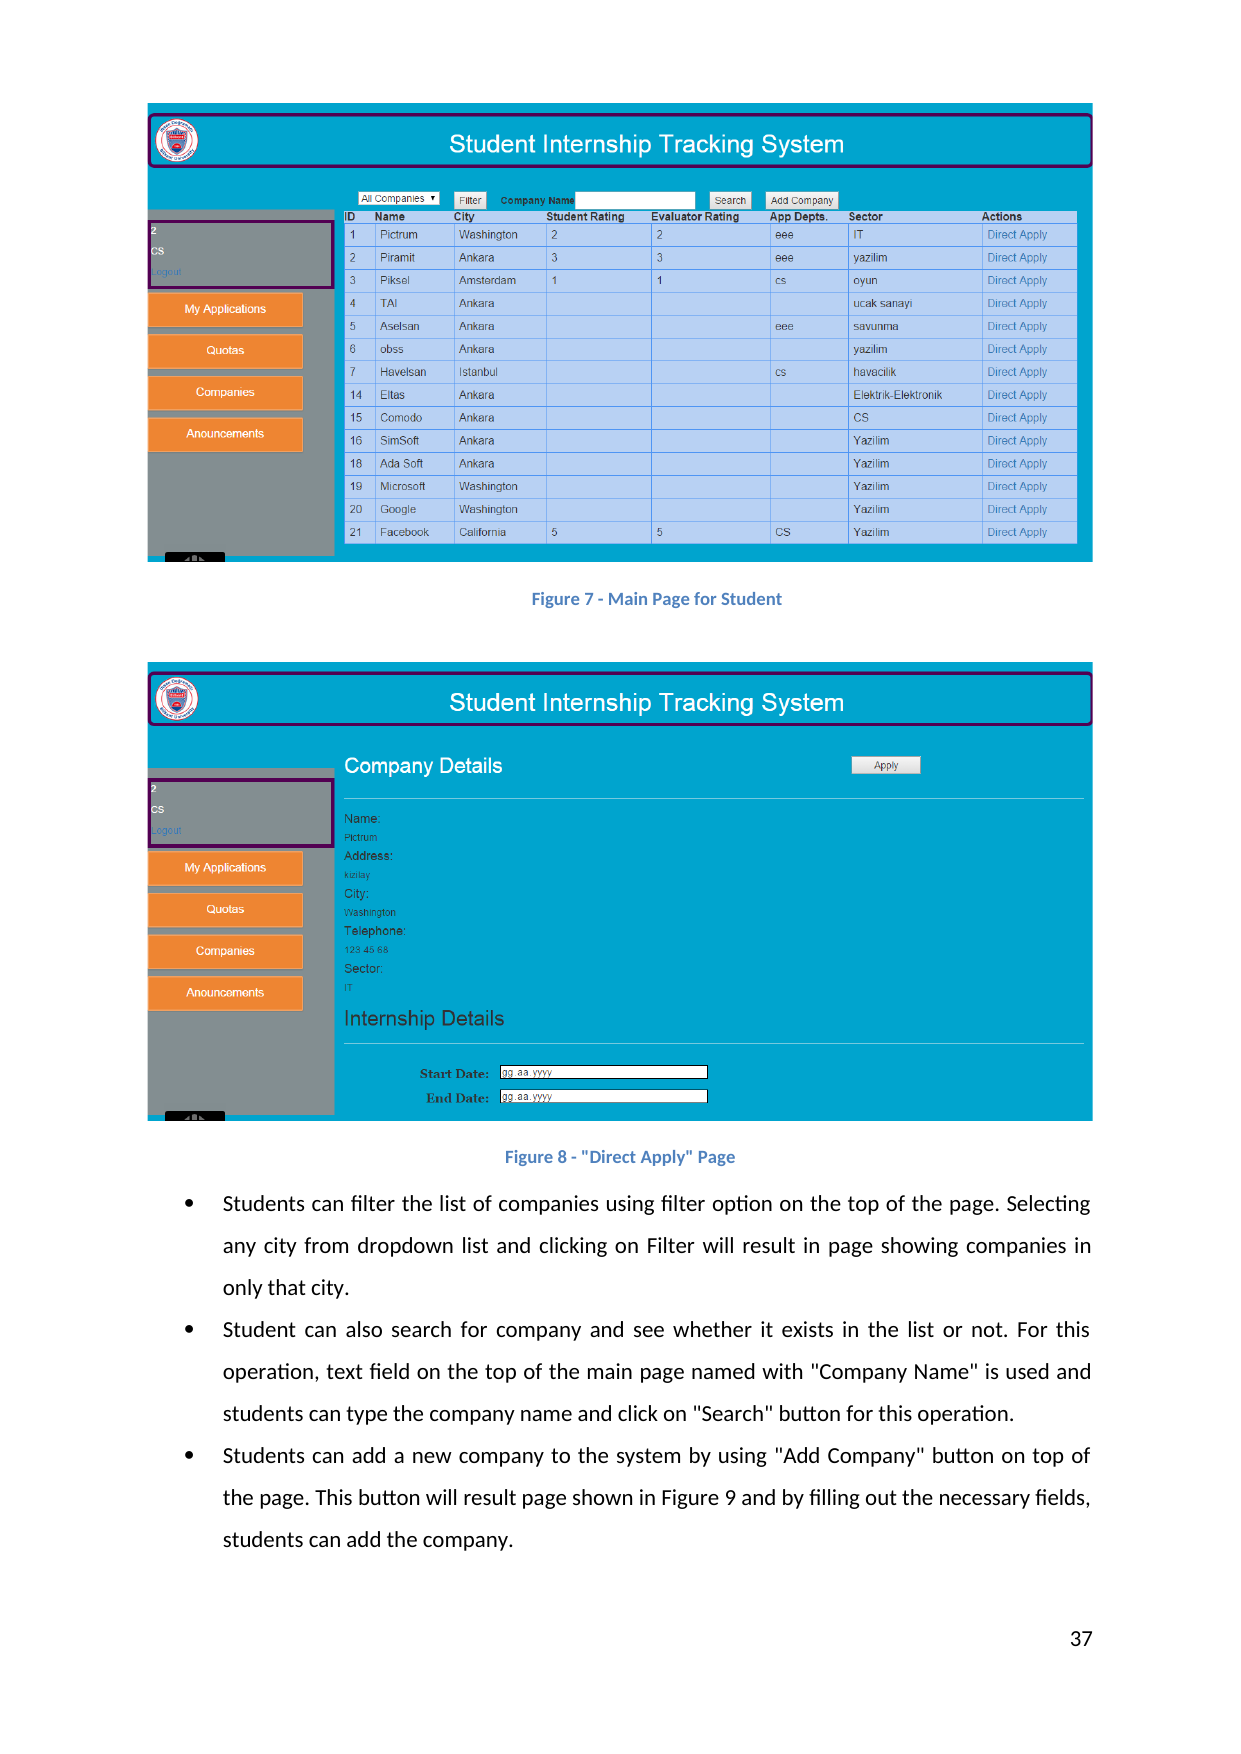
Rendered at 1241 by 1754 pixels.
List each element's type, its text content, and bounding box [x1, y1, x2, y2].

picture [147, 672, 1093, 725]
picture [852, 757, 920, 773]
list Students can filter the list of companies using filter option on the top of the page. Selecting any city from dropdown list and clicking on Filter will result in page showing companies in only that city. [185, 1189, 1093, 1301]
list Student can also search for company and see whether it exists in the list or not. For this operation, text field on the top of the main page named with "Company Name" is used and students can type the company name and click on "Search" button for this operation. [185, 1315, 1093, 1427]
picture [380, 1015, 385, 1025]
picture [409, 1011, 415, 1025]
picture [373, 762, 380, 772]
picture [147, 114, 1093, 167]
picture [455, 192, 486, 209]
picture [359, 192, 439, 204]
picture [576, 192, 695, 209]
picture [501, 1066, 707, 1078]
picture [362, 1012, 366, 1025]
list Students can add a new company to the system by using "Add Company" button on top of the page. This button will result page shown in Figure 9 and by filling out the necessary fields, students can add the company. [185, 1441, 1093, 1553]
picture [468, 1012, 472, 1025]
picture [147, 769, 334, 1121]
picture [443, 1011, 450, 1025]
picture [474, 762, 481, 771]
picture [403, 762, 410, 772]
picture [147, 210, 334, 562]
picture [441, 758, 449, 772]
picture [501, 1091, 707, 1102]
picture [766, 192, 838, 209]
picture [345, 212, 1077, 543]
picture [466, 759, 471, 772]
picture [710, 192, 751, 209]
picture [413, 762, 421, 772]
